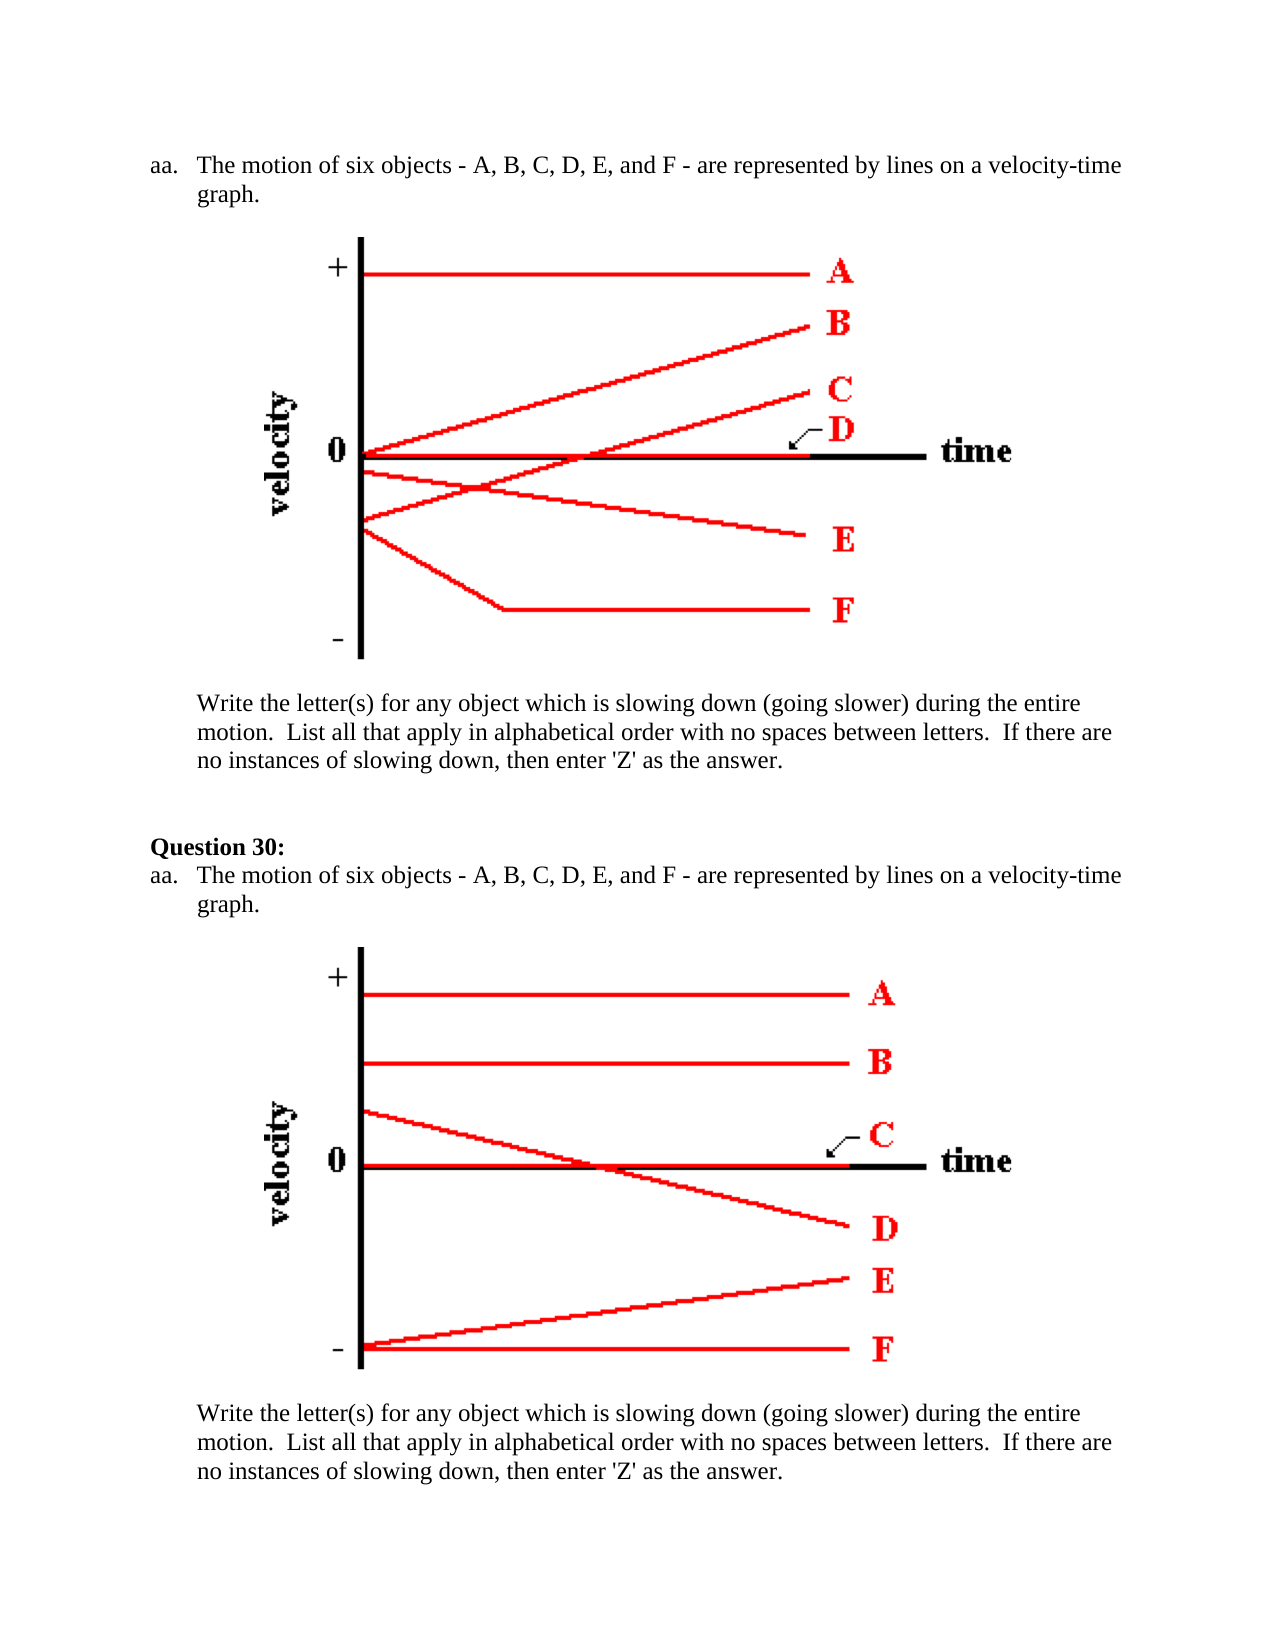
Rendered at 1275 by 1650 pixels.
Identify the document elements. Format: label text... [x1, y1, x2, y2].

text aa. The motion of six objects - A, B, C, D, E, and F - are represented by lines on a velocity-time graph. [150, 150, 1125, 207]
picture [263, 946, 1012, 1370]
picture [263, 236, 1012, 660]
text Write the letter(s) for any object which is slowing down (going slower) during the entire motion. List all that apply in alphabetical order with no spaces between letters. If there are no instances of slowing down, then enter 'Z' as the answer. [150, 688, 1125, 774]
text Question 30: [150, 832, 1125, 860]
text Write the letter(s) for any object which is slowing down (going slower) during the entire motion. List all that apply in alphabetical order with no spaces between letters. If there are no instances of slowing down, then enter 'Z' as the answer. [150, 1398, 1125, 1484]
text aa. The motion of six objects - A, B, C, D, E, and F - are represented by lines on a velocity-time graph. [150, 860, 1125, 918]
